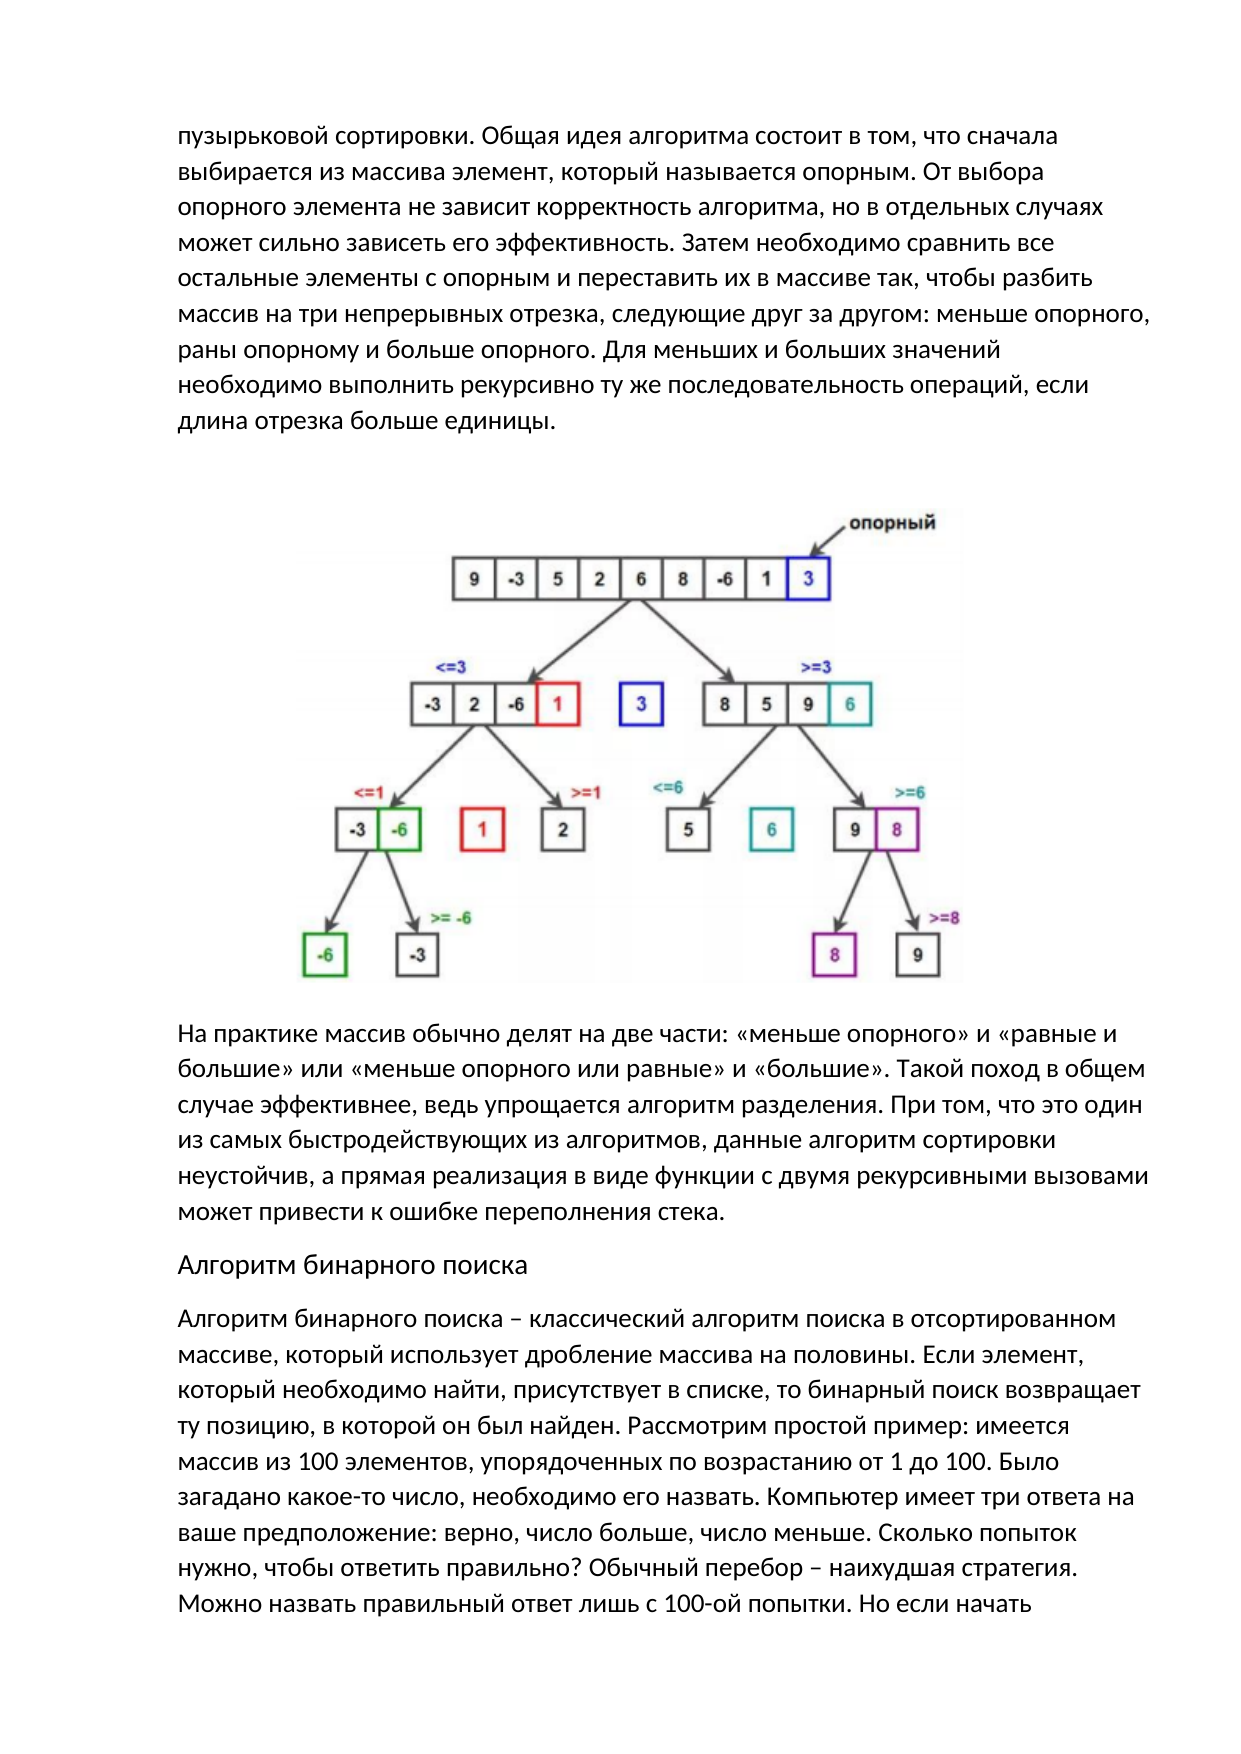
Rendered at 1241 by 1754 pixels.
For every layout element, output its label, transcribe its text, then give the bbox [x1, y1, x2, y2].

text На практике массив обычно делят на две части: «меньше опорного» и «равные и большие» или «меньше опорного или равные» и «большие». Такой поход в общем случае эффективнее, ведь упрощается алгоритм разделения. При том, что это один из самых быстродействующих из алгоритмов, данные алгоритм сортировки неустойчив, а прямая реализация в виде функции с двумя рекурсивными вызовами может привести к ошибке переполнения стека. [177, 1016, 1152, 1227]
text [177, 1301, 1152, 1619]
picture [219, 507, 1110, 997]
text Алгоритм бинарного поиска [177, 1246, 1152, 1282]
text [177, 118, 1152, 436]
